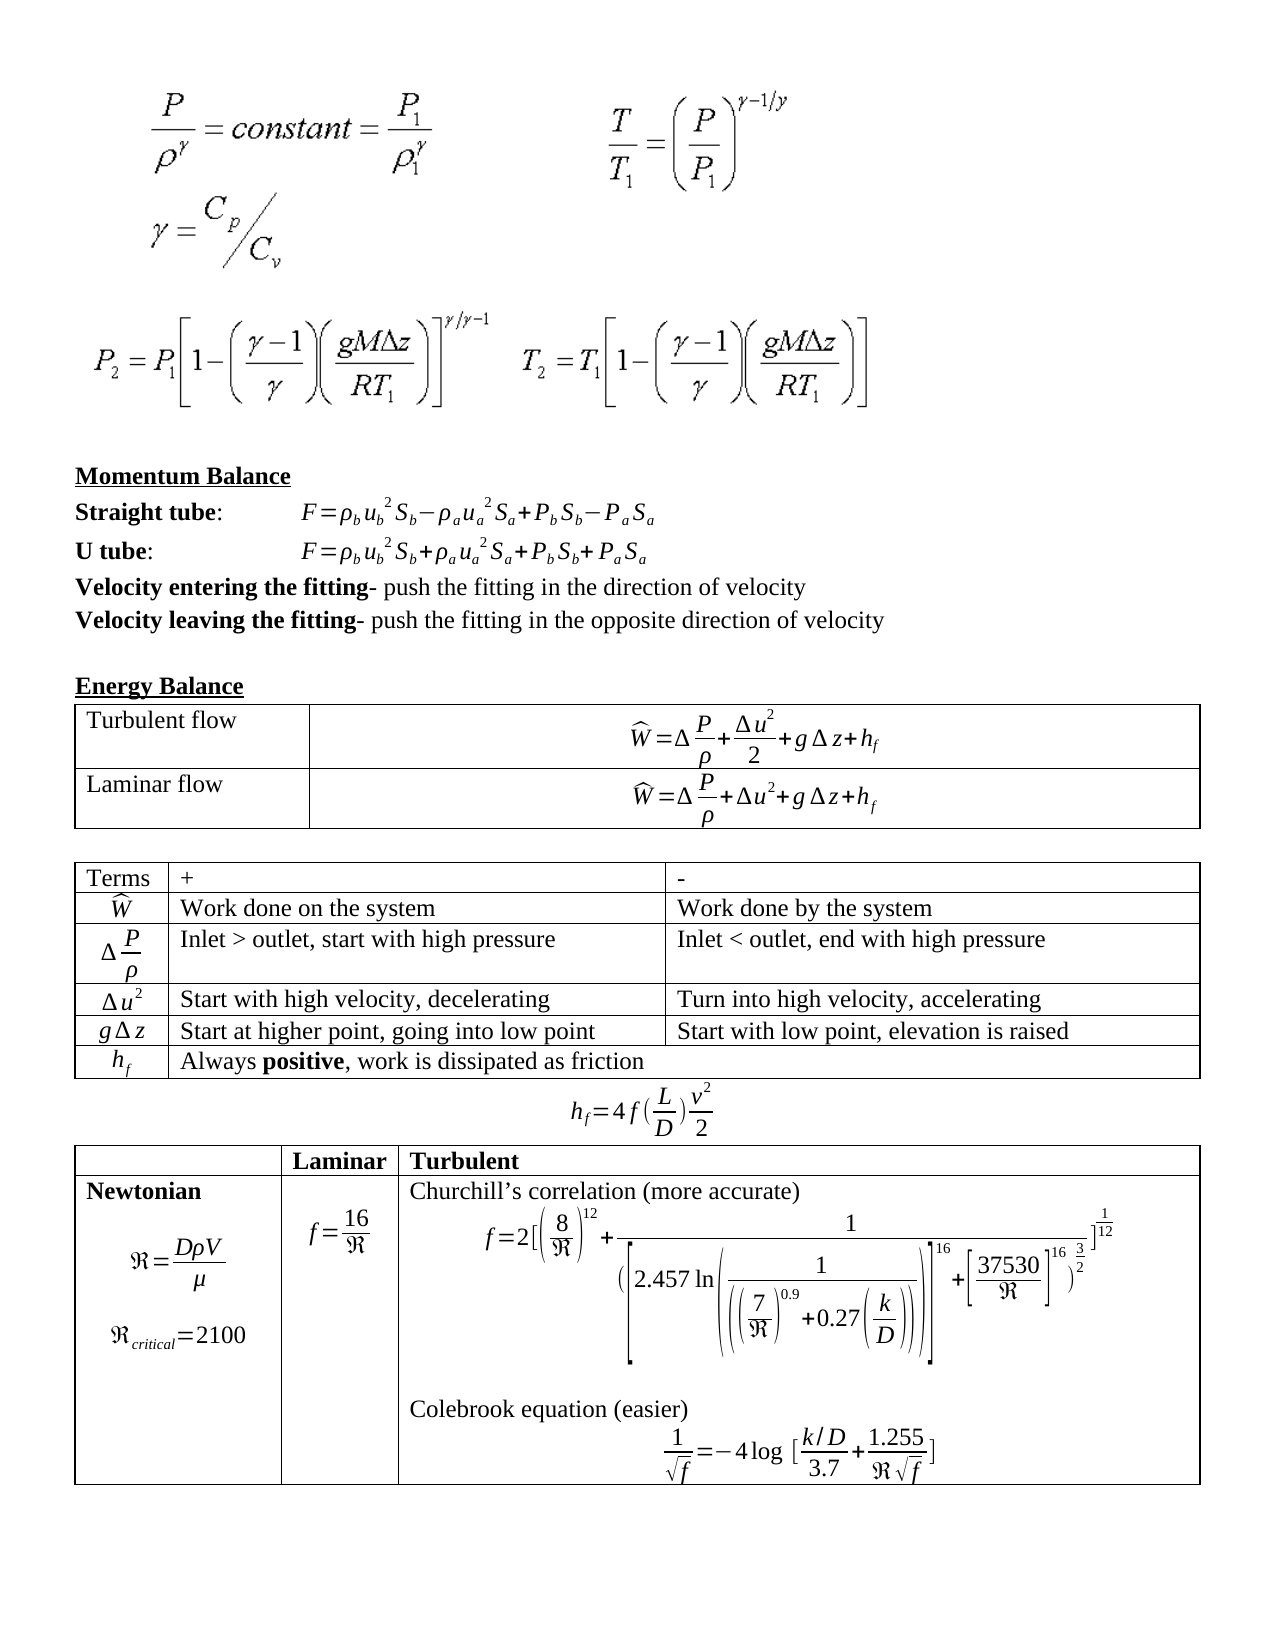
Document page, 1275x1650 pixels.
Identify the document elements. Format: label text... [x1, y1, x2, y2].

table_cell Start with low point, elevation is raised [666, 1016, 1199, 1045]
table_header + [169, 863, 665, 892]
text Momentum Balance [75, 461, 1209, 490]
text Velocity leaving the fitting- push the fitting in the opposite direction of velocity [75, 605, 1209, 634]
table_cell Work done on the system [169, 893, 665, 923]
text U tube: [75, 533, 1209, 568]
table_cell [310, 769, 1199, 828]
table_cell [76, 893, 168, 923]
table_header Terms [76, 863, 168, 892]
table_header [76, 1146, 281, 1175]
table_cell Laminar flow [76, 769, 309, 828]
table_cell Start at higher point, going into low point [169, 1016, 665, 1045]
table_header Turbulent [399, 1146, 1199, 1175]
table_cell [76, 924, 168, 983]
text Straight tube: [75, 494, 1209, 529]
table_cell Inlet < outlet, end with high pressure [666, 924, 1199, 983]
table_cell [76, 1046, 168, 1077]
table_header Turbulent flow [76, 705, 309, 768]
table_cell Work done by the system [666, 893, 1199, 923]
table_cell Always positive, work is dissipated as friction [169, 1046, 1199, 1077]
table_cell [282, 1176, 398, 1484]
table_cell [76, 1016, 168, 1045]
table_cell Start with high velocity, decelerating [169, 984, 665, 1015]
text Velocity entering the fitting- push the fitting in the direction of velocity [75, 572, 1209, 601]
table_cell Inlet > outlet, start with high pressure [169, 924, 665, 983]
table_header [310, 705, 1199, 768]
table_cell Newtonian [76, 1176, 281, 1484]
table_cell Churchill’s correlation (more accurate) Colebrook equation (easier) [399, 1176, 1199, 1484]
picture [75, 75, 874, 424]
table_cell [76, 984, 168, 1015]
table_cell Turn into high velocity, accelerating [666, 984, 1199, 1015]
table_header - [666, 863, 1199, 892]
table_header Laminar [282, 1146, 398, 1175]
text Energy Balance [75, 671, 1209, 700]
